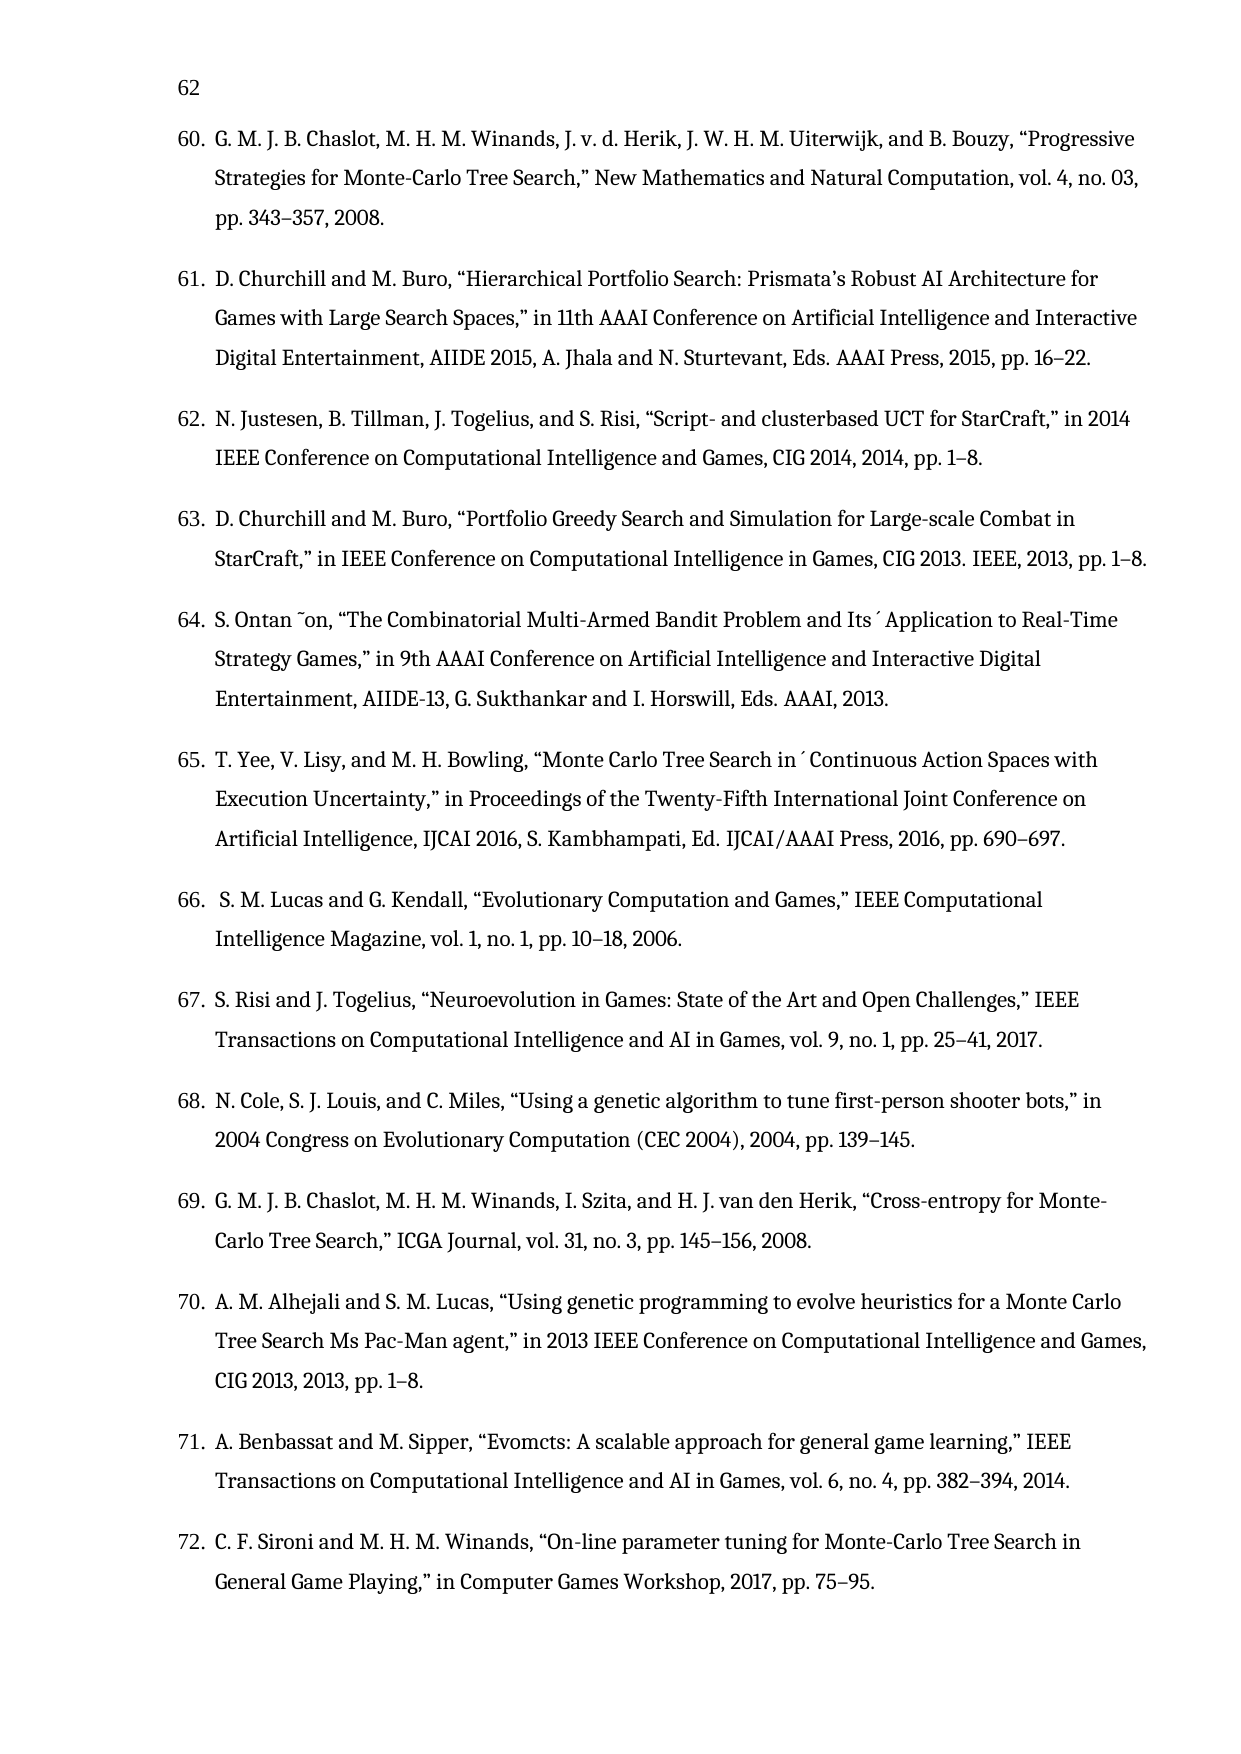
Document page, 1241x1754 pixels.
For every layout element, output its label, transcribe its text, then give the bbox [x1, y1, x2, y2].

list S. M. Lucas and G. Kendall, “Evolutionary Computation and Games,” IEEE Computational Intelligence Magazine, vol. 1, no. 1, pp. 10–18, 2006. [177, 886, 1152, 952]
list S. Ontan ˜on, “The Combinatorial Multi-Armed Bandit Problem and Its ´ Application to Real-Time Strategy Games,” in 9th AAAI Conference on Artificial Intelligence and Interactive Digital Entertainment, AIIDE-13, G. Sukthankar and I. Horswill, Eds. AAAI, 2013. [177, 606, 1152, 712]
list D. Churchill and M. Buro, “Portfolio Greedy Search and Simulation for Large-scale Combat in StarCraft,” in IEEE Conference on Computational Intelligence in Games, CIG 2013. IEEE, 2013, pp. 1–8. [177, 505, 1152, 572]
list T. Yee, V. Lisy, and M. H. Bowling, “Monte Carlo Tree Search in ´ Continuous Action Spaces with Execution Uncertainty,” in Proceedings of the Twenty-Fifth International Joint Conference on Artificial Intelligence, IJCAI 2016, S. Kambhampati, Ed. IJCAI/AAAI Press, 2016, pp. 690–697. [177, 746, 1152, 852]
list A. M. Alhejali and S. M. Lucas, “Using genetic programming to evolve heuristics for a Monte Carlo Tree Search Ms Pac-Man agent,” in 2013 IEEE Conference on Computational Intelligence and Games, CIG 2013, 2013, pp. 1–8. [177, 1288, 1152, 1394]
list G. M. J. B. Chaslot, M. H. M. Winands, J. v. d. Herik, J. W. H. M. Uiterwijk, and B. Bouzy, “Progressive Strategies for Monte-Carlo Tree Search,” New Mathematics and Natural Computation, vol. 4, no. 03, pp. 343–357, 2008. [177, 125, 1152, 231]
list N. Justesen, B. Tillman, J. Togelius, and S. Risi, “Script- and clusterbased UCT for StarCraft,” in 2014 IEEE Conference on Computational Intelligence and Games, CIG 2014, 2014, pp. 1–8. [177, 405, 1152, 471]
list A. Benbassat and M. Sipper, “Evomcts: A scalable approach for general game learning,” IEEE Transactions on Computational Intelligence and AI in Games, vol. 6, no. 4, pp. 382–394, 2014. [177, 1428, 1152, 1494]
list S. Risi and J. Togelius, “Neuroevolution in Games: State of the Art and Open Challenges,” IEEE Transactions on Computational Intelligence and AI in Games, vol. 9, no. 1, pp. 25–41, 2017. [177, 986, 1152, 1053]
list G. M. J. B. Chaslot, M. H. M. Winands, I. Szita, and H. J. van den Herik, “Cross-entropy for Monte-Carlo Tree Search,” ICGA Journal, vol. 31, no. 3, pp. 145–156, 2008. [177, 1187, 1152, 1254]
list C. F. Sironi and M. H. M. Winands, “On-line parameter tuning for Monte-Carlo Tree Search in General Game Playing,” in Computer Games Workshop, 2017, pp. 75–95. [177, 1528, 1152, 1595]
list D. Churchill and M. Buro, “Hierarchical Portfolio Search: Prismata’s Robust AI Architecture for Games with Large Search Spaces,” in 11th AAAI Conference on Artificial Intelligence and Interactive Digital Entertainment, AIIDE 2015, A. Jhala and N. Sturtevant, Eds. AAAI Press, 2015, pp. 16–22. [177, 265, 1152, 371]
list N. Cole, S. J. Louis, and C. Miles, “Using a genetic algorithm to tune first-person shooter bots,” in 2004 Congress on Evolutionary Computation (CEC 2004), 2004, pp. 139–145. [177, 1087, 1152, 1153]
